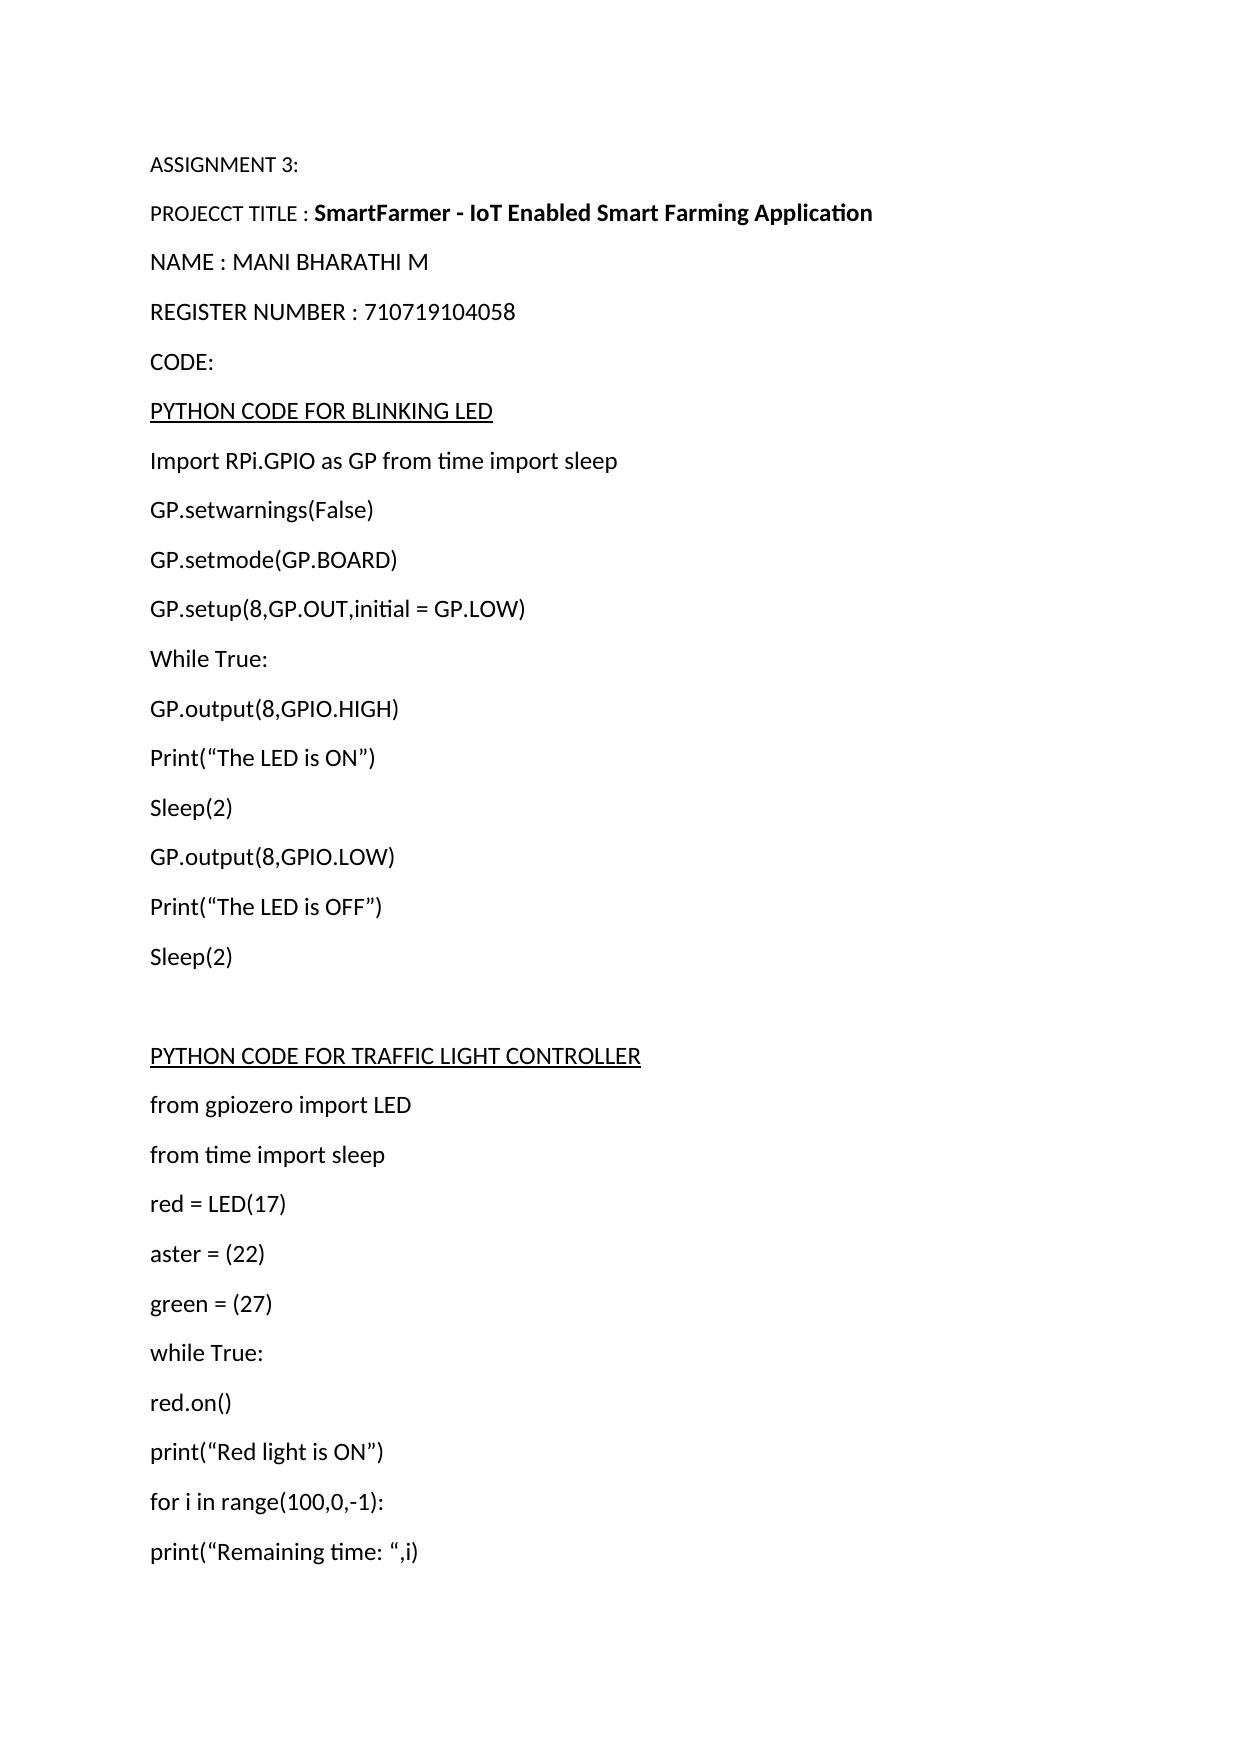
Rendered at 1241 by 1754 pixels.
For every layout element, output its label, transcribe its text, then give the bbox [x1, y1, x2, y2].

text Print(“The LED is OFF”) [150, 891, 1090, 922]
text print(“Remaining time: “,i) [150, 1536, 1090, 1566]
text aster = (22) [150, 1238, 1090, 1269]
text PYTHON CODE FOR BLINKING LED [150, 395, 1090, 426]
text CODE: [150, 346, 1090, 376]
text green = (27) [150, 1288, 1090, 1318]
text GP.setup(8,GP.OUT,initial = GP.LOW) [150, 593, 1090, 624]
text Import RPi.GPIO as GP from time import sleep [150, 445, 1090, 475]
text GP.output(8,GPIO.LOW) [150, 841, 1090, 872]
text while True: [150, 1337, 1090, 1368]
text from time import sleep [150, 1139, 1090, 1169]
text Print(“The LED is ON”) [150, 742, 1090, 773]
text print(“Red light is ON”) [150, 1436, 1090, 1467]
text Sleep(2) [150, 792, 1090, 822]
text red.on() [150, 1387, 1090, 1417]
text for i in range(100,0,-1): [150, 1486, 1090, 1517]
text ASSIGNMENT 3: [150, 150, 1090, 178]
text from gpiozero import LED [150, 1089, 1090, 1120]
text Sleep(2) [150, 941, 1090, 971]
text GP.setwarnings(False) [150, 494, 1090, 525]
text NAME : MANI BHARATHI M [150, 246, 1090, 277]
text PYTHON CODE FOR TRAFFIC LIGHT CONTROLLER [150, 1040, 1090, 1070]
text GP.output(8,GPIO.HIGH) [150, 693, 1090, 723]
text While True: [150, 643, 1090, 674]
text red = LED(17) [150, 1188, 1090, 1219]
text PROJECCT TITLE : SmartFarmer - IoT Enabled Smart Farming Application [150, 197, 1090, 227]
text GP.setmode(GP.BOARD) [150, 544, 1090, 574]
text REGISTER NUMBER : 710719104058 [150, 296, 1090, 327]
